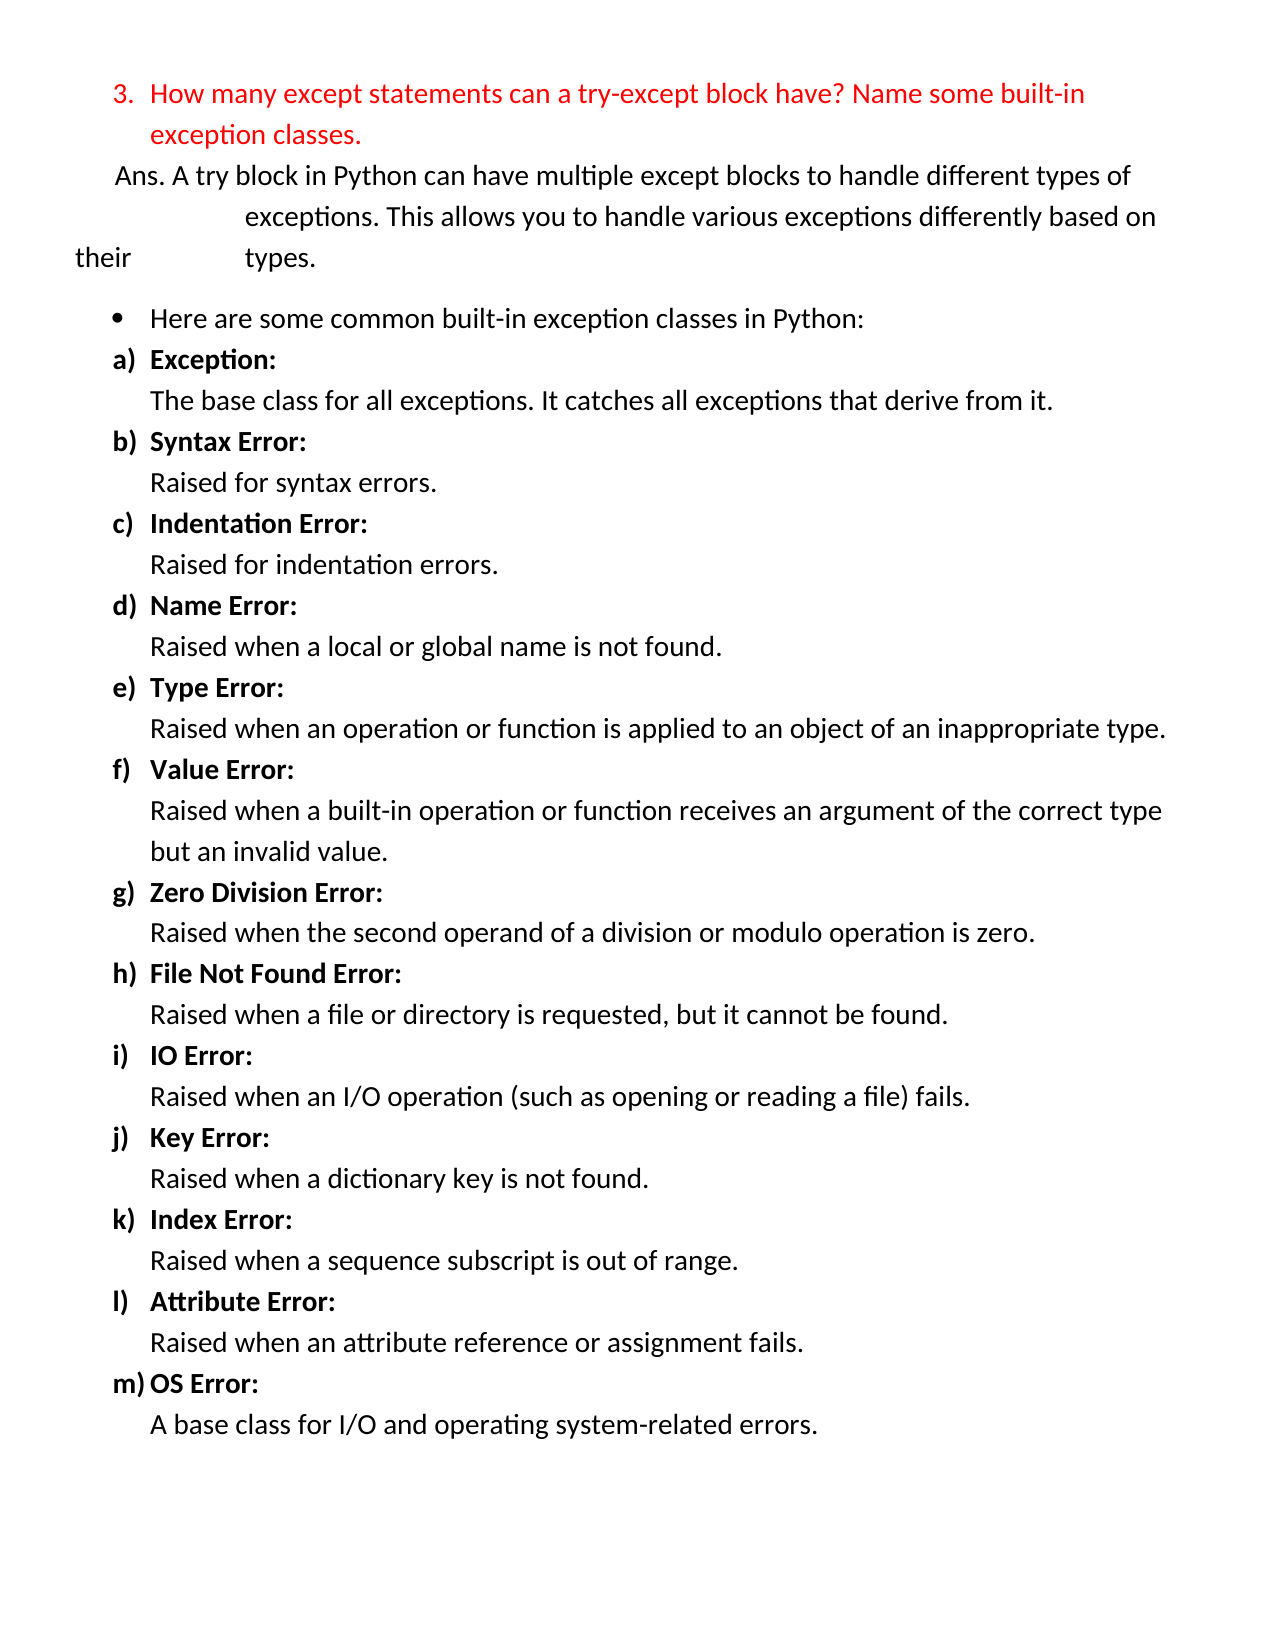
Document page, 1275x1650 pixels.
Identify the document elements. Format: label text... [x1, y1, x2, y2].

list Zero Division Error: [112, 874, 1200, 909]
text Raised when a file or directory is requested, but it cannot be found. [75, 996, 1200, 1032]
text Raised when a local or global name is not found. [75, 628, 1200, 664]
list Attribute Error: [112, 1283, 1200, 1319]
text Raised when a built-in operation or function receives an argument of the correct type but an invalid value. [75, 792, 1200, 868]
list How many except statements can a try-except block have? Name some built-in exception classes. [112, 75, 1200, 152]
list Exception: [112, 341, 1200, 377]
text Raised when a sequence subscript is out of range. [75, 1242, 1200, 1278]
list Index Error: [112, 1201, 1200, 1237]
text Ans. A try block in Python can have multiple except blocks to handle different types of exceptions. This allows you to handle various exceptions differently based on their types. [75, 157, 1200, 274]
text Raised for syntax errors. [75, 464, 1200, 500]
text Raised when an operation or function is applied to an object of an inappropriate type. [75, 710, 1200, 746]
list Name Error: [112, 587, 1200, 623]
list Type Error: [112, 669, 1200, 704]
list OS Error: [112, 1365, 1200, 1401]
text Raised when a dictionary key is not found. [75, 1160, 1200, 1196]
list File Not Found Error: [112, 956, 1200, 991]
text Raised for indentation errors. [75, 546, 1200, 582]
text Raised when an attribute reference or assignment fails. [75, 1324, 1200, 1359]
text Raised when an I/O operation (such as opening or reading a file) fails. [75, 1078, 1200, 1114]
list Here are some common built-in exception classes in Python: [112, 301, 1200, 336]
text The base class for all exceptions. It catches all exceptions that derive from it. [75, 382, 1200, 418]
list Syntax Error: [112, 423, 1200, 459]
list Indentation Error: [112, 505, 1200, 541]
list Key Error: [112, 1119, 1200, 1155]
list Value Error: [112, 751, 1200, 786]
list IO Error: [112, 1037, 1200, 1073]
text Raised when the second operand of a division or modulo operation is zero. [75, 914, 1200, 950]
text A base class for I/O and operating system-related errors. [75, 1406, 1200, 1441]
